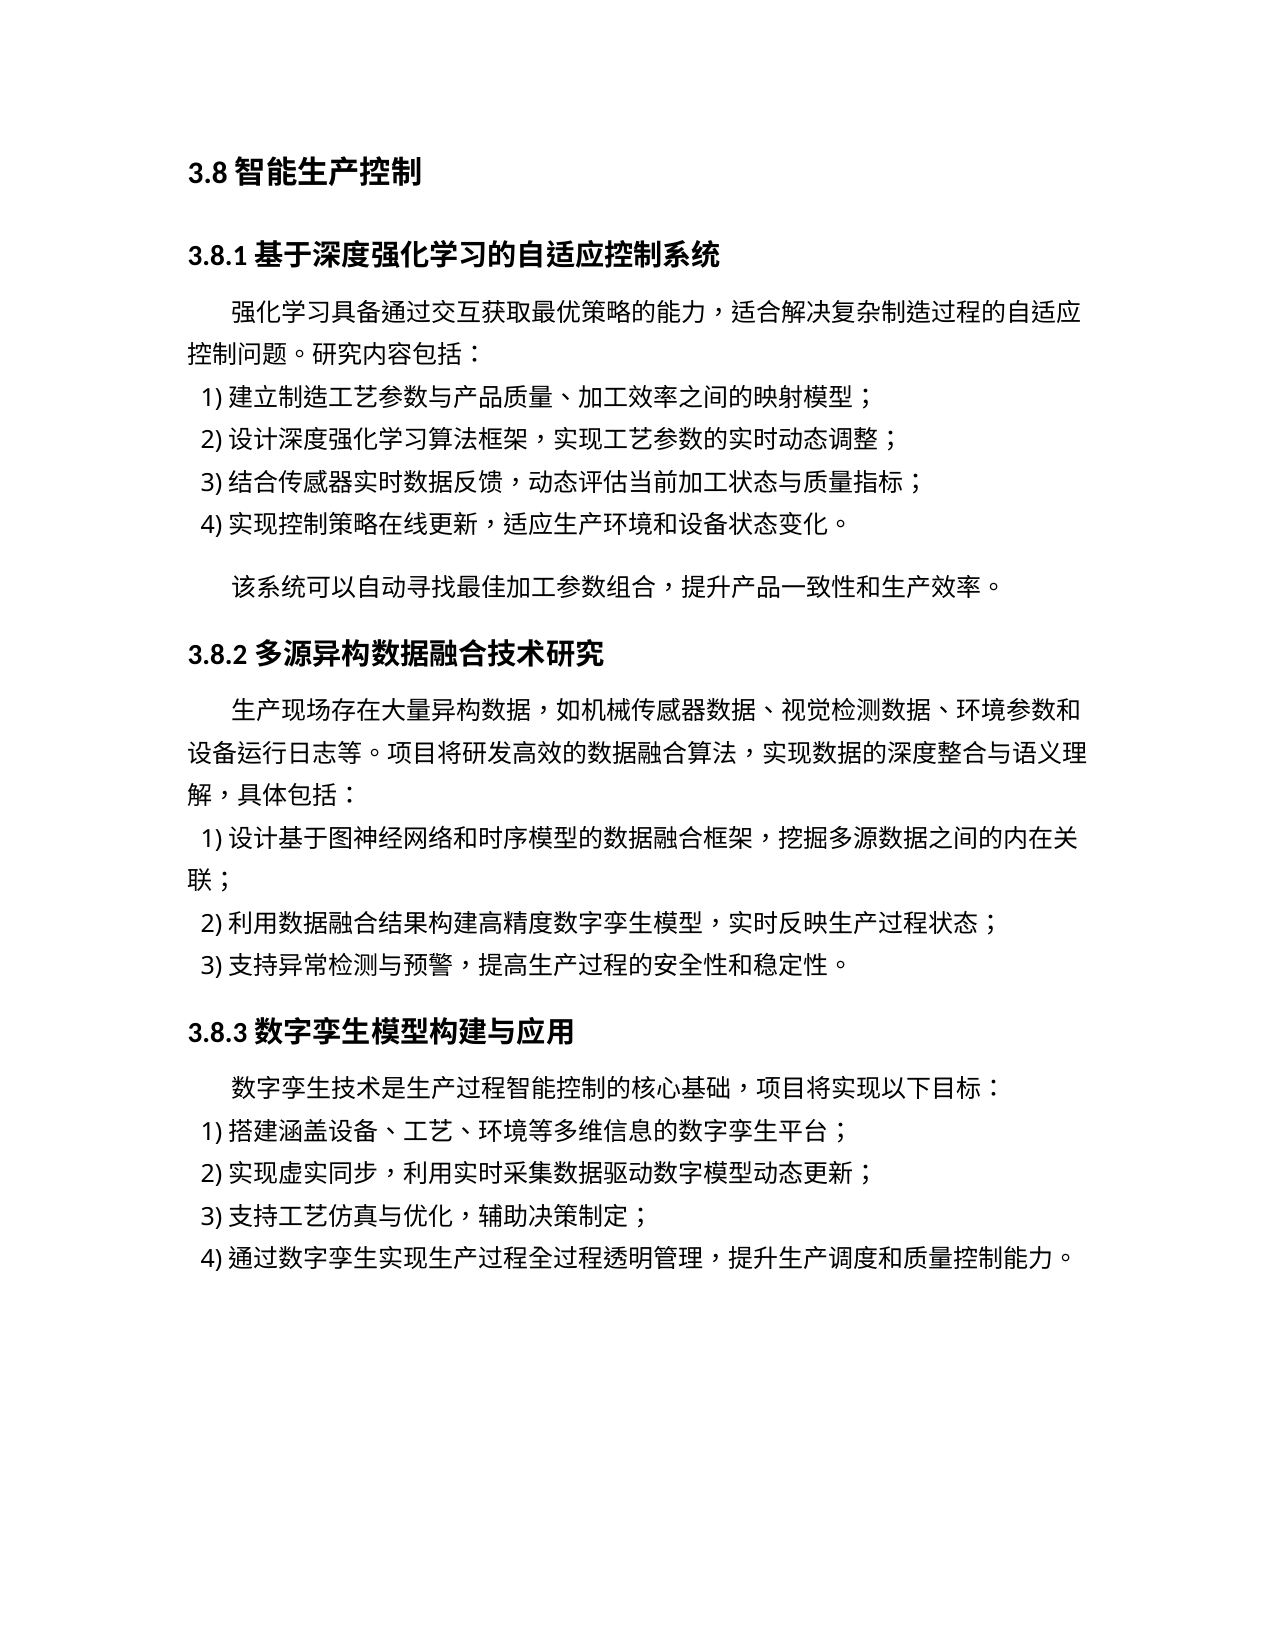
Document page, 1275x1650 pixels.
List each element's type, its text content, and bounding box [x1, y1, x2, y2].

subtitle 3.8.2 多源异构数据融合技术研究 [187, 633, 1087, 673]
subtitle 3.8 智能生产控制 [187, 150, 1087, 193]
text 强化学习具备通过交互获取最优策略的能力，适合解决复杂制造过程的自适应控制问题。研究内容包括： 1) 建立制造工艺参数与产品质量、加工效率之间的映射模型； 2) 设计深度强化学习算法框架，实现工艺参数的实时动态调整； 3) 结合传感器实时数据反馈，动态评估当前加工状态与质量指标； 4) 实现控制策略在线更新，适应生产环境和设备状态变化。 [187, 294, 1087, 541]
text 生产现场存在大量异构数据，如机械传感器数据、视觉检测数据、环境参数和设备运行日志等。项目将研发高效的数据融合算法，实现数据的深度整合与语义理解，具体包括： 1) 设计基于图神经网络和时序模型的数据融合框架，挖掘多源数据之间的内在关联； 2) 利用数据融合结果构建高精度数字孪生模型，实时反映生产过程状态； 3) 支持异常检测与预警，提高生产过程的安全性和稳定性。 [187, 693, 1087, 982]
subtitle 3.8.1 基于深度强化学习的自适应控制系统 [187, 235, 1087, 274]
text 数字孪生技术是生产过程智能控制的核心基础，项目将实现以下目标： 1) 搭建涵盖设备、工艺、环境等多维信息的数字孪生平台； 2) 实现虚实同步，利用实时采集数据驱动数字模型动态更新； 3) 支持工艺仿真与优化，辅助决策制定； 4) 通过数字孪生实现生产过程全过程透明管理，提升生产调度和质量控制能力。 [187, 1071, 1087, 1275]
text 该系统可以自动寻找最佳加工参数组合，提升产品一致性和生产效率。 [187, 570, 1087, 604]
subtitle 3.8.3 数字孪生模型构建与应用 [187, 1011, 1087, 1051]
